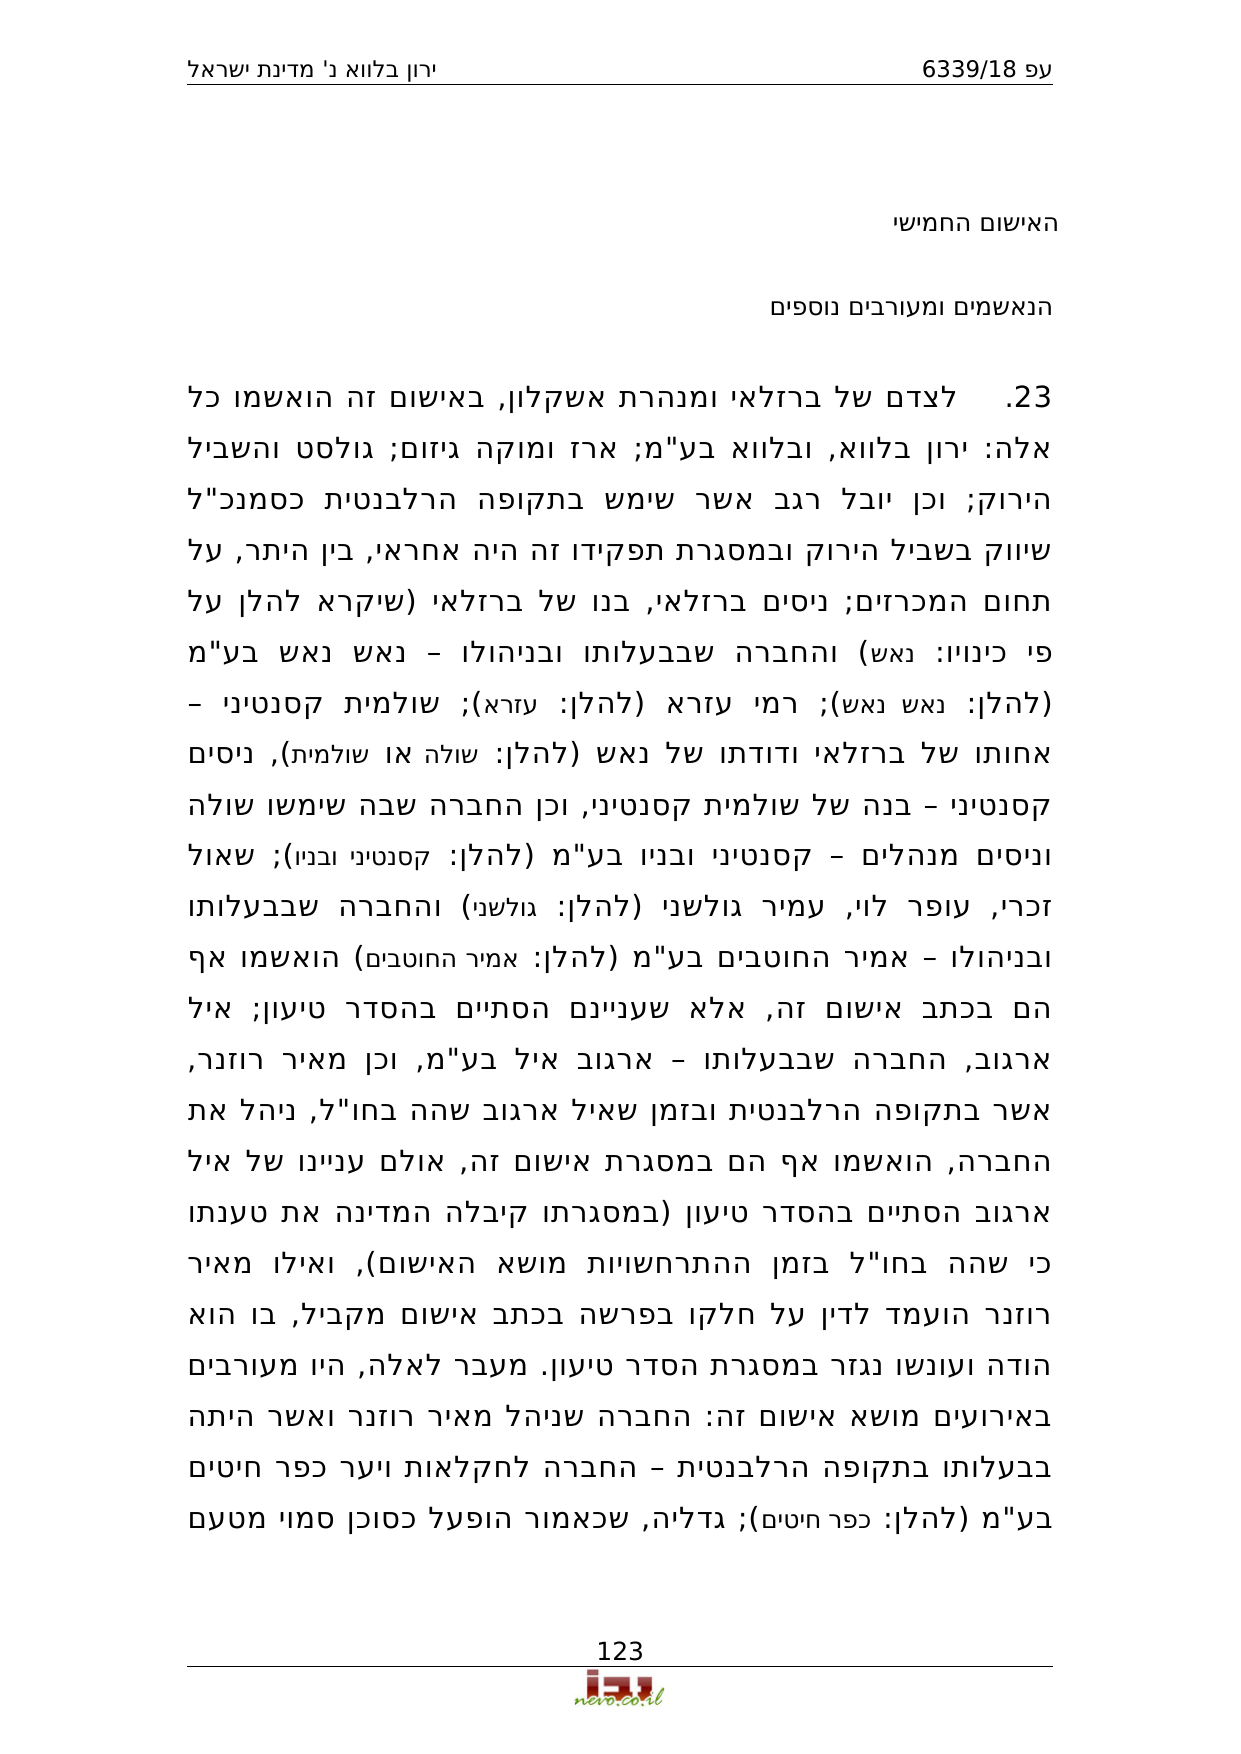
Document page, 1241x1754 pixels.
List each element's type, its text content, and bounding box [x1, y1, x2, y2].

text הנאשמים ומעורבים נוספים [187, 292, 1053, 321]
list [187, 380, 1053, 1535]
picture [574, 1669, 666, 1707]
subtitle האישום החמישי [187, 208, 1059, 238]
